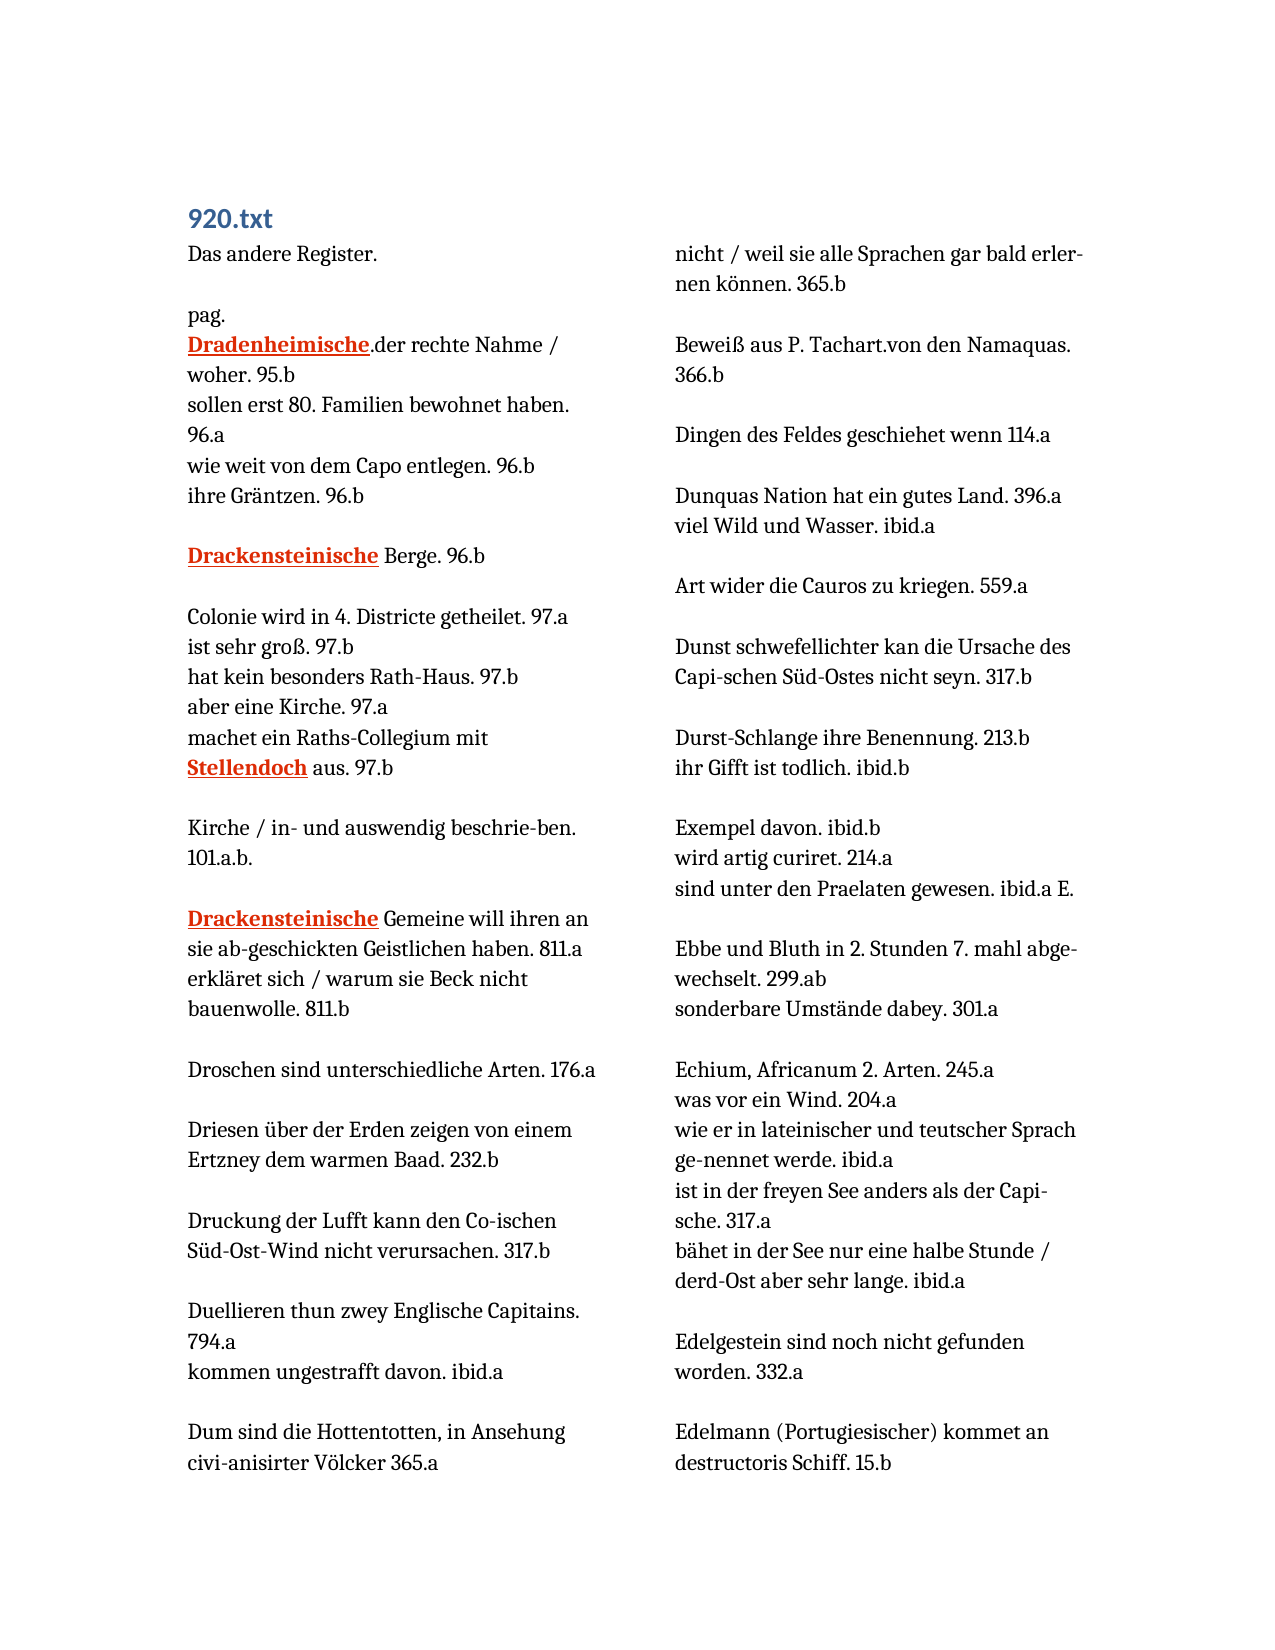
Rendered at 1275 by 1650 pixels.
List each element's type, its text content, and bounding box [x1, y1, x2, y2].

subtitle 920.txt [187, 200, 600, 236]
